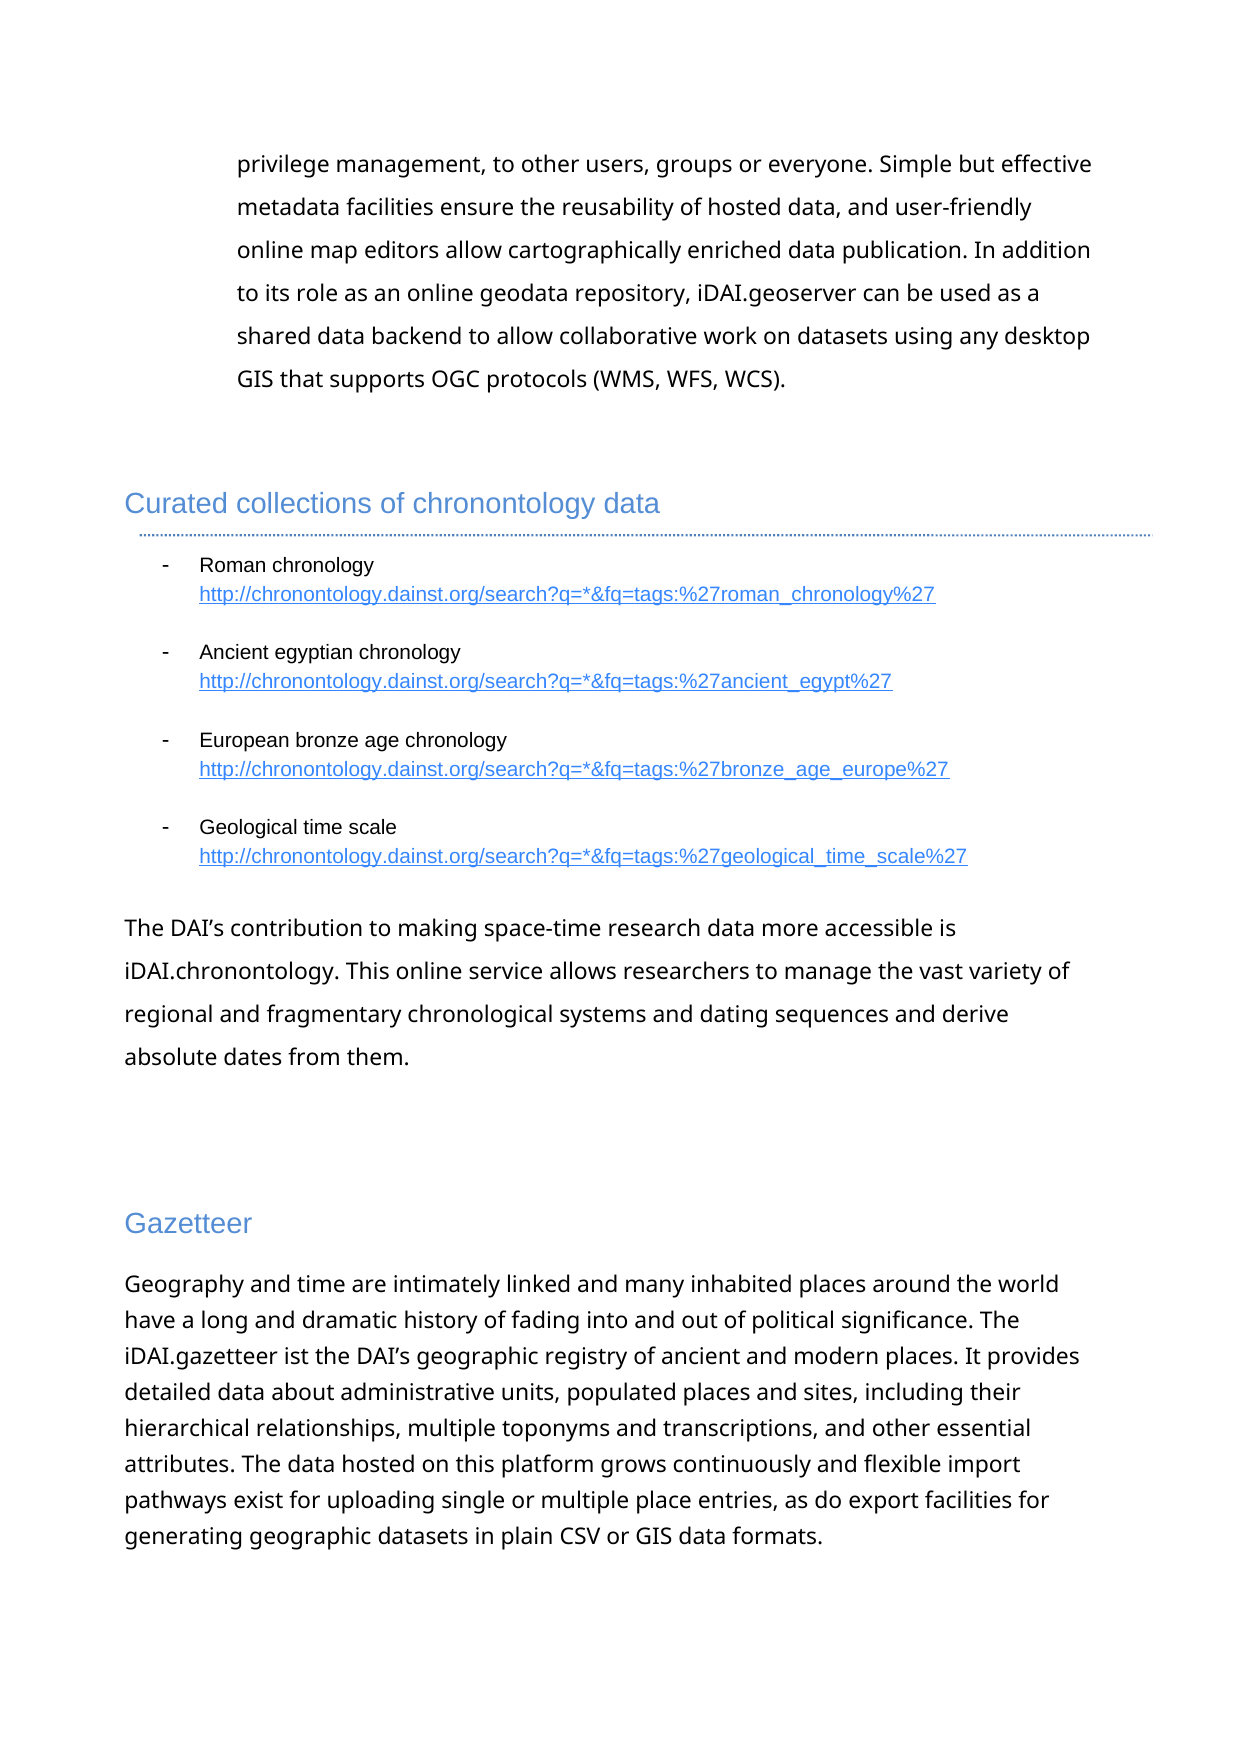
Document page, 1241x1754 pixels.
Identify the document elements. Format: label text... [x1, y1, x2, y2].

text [237, 148, 1092, 394]
list Geological time scale http://chronontology.dainst.org/search?q=*&fq=tags:%27geological_time_scale%27 [162, 811, 1092, 870]
text Gazetteer [124, 1211, 1092, 1240]
list European bronze age chronology http://chronontology.dainst.org/search?q=*&fq=tags:%27bronze_age_europe%27 [162, 724, 1092, 782]
text Curated collections of chronontology data [124, 491, 1092, 520]
text Geography and time are intimately linked and many inhabited places around the world have a long and dramatic history of fading into and out of political significance. The iDAI.gazetteer ist the DAI’s geographic registry of ancient and modern places. It provides detailed data about administrative units, populated places and sites, including their hierarchical relationships, multiple toponyms and transcriptions, and other essential attributes. The data hosted on this platform grows continuously and flexible import pathways exist for uploading single or multiple place entries, as do export facilities for generating geographic datasets in plain CSV or GIS data formats. [124, 1240, 1092, 1551]
list Roman chronology http://chronontology.dainst.org/search?q=*&fq=tags:%27roman_chronology%27 [162, 549, 1092, 636]
list Ancient egyptian chronology http://chronontology.dainst.org/search?q=*&fq=tags:%27ancient_egypt%27 [162, 636, 1092, 695]
text The DAI’s contribution to making space-time research data more accessible is iDAI.chronontology. This online service allows researchers to manage the vast variety of regional and fragmentary chronological systems and dating sequences and derive absolute dates from them. [124, 912, 1092, 1072]
